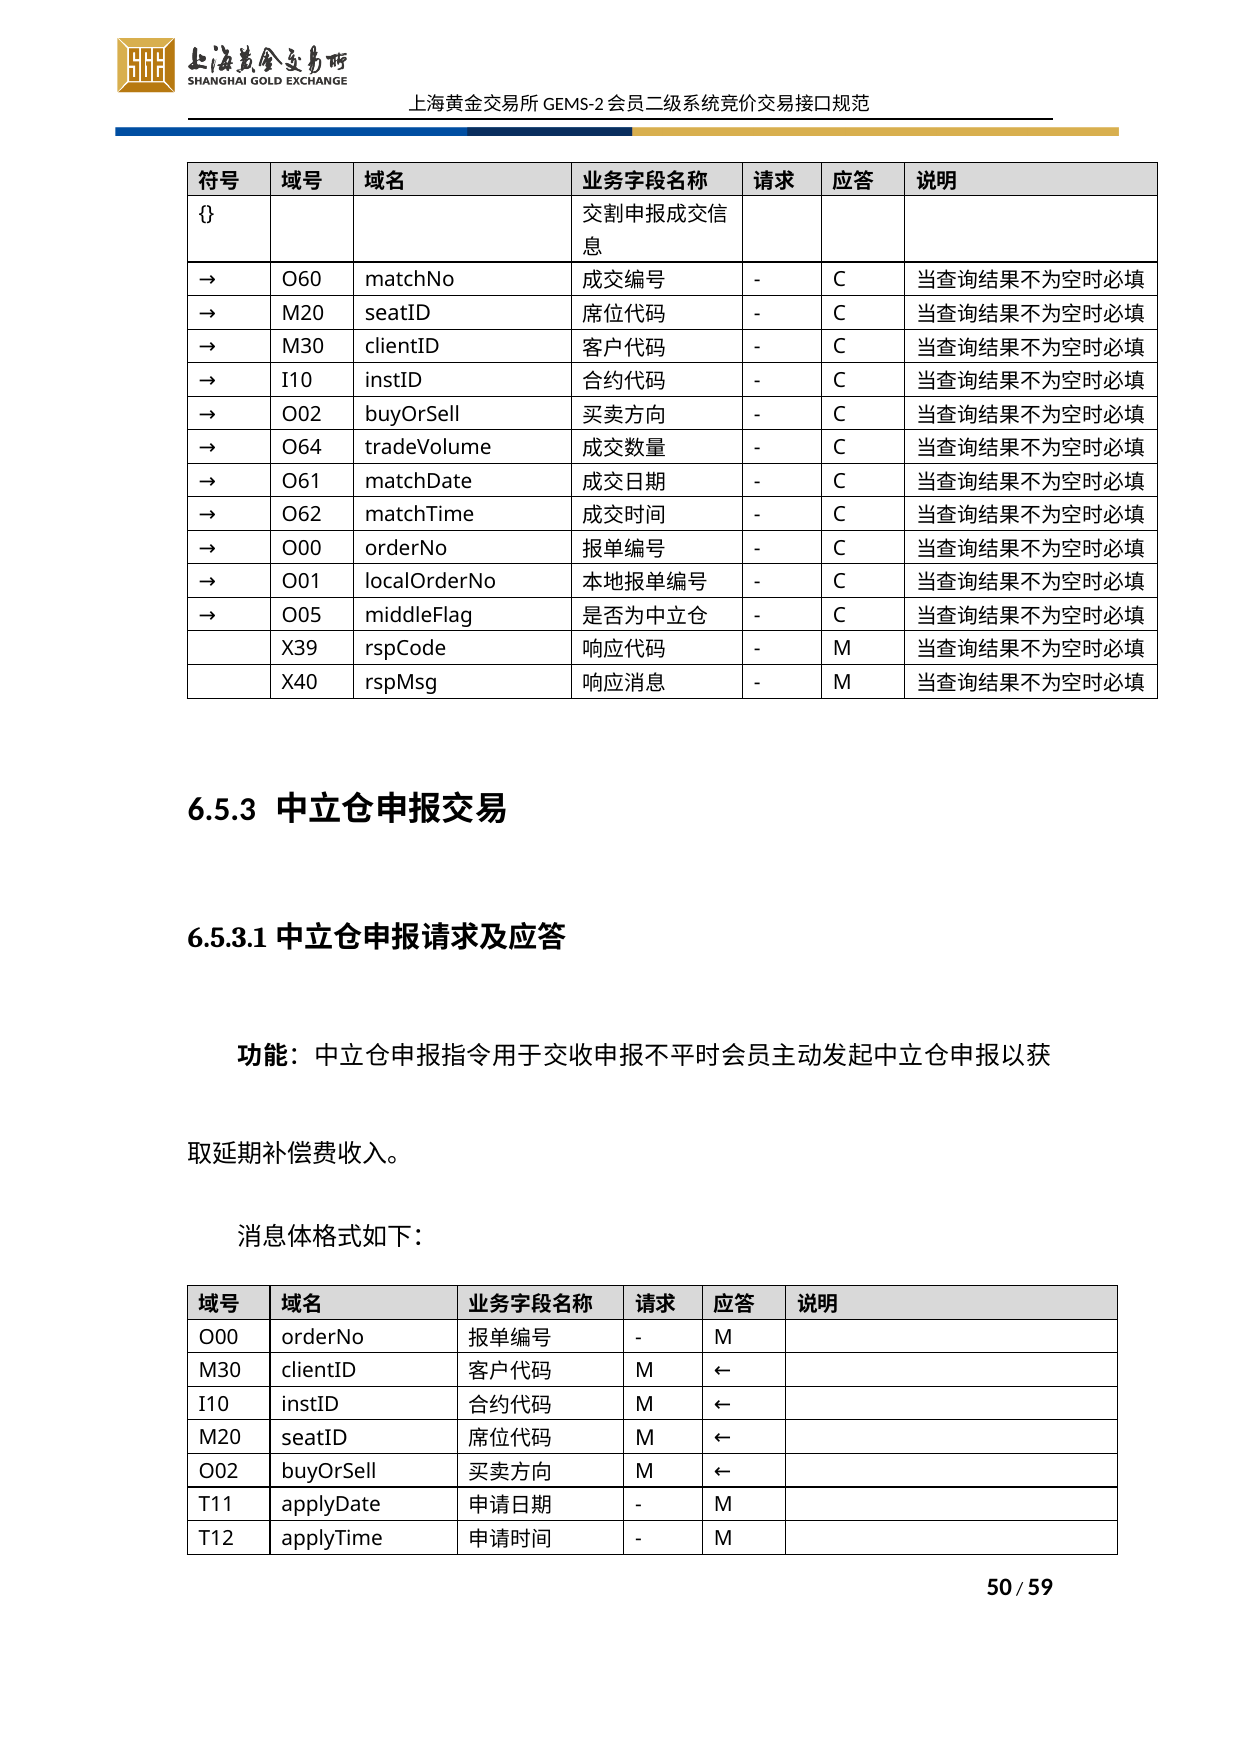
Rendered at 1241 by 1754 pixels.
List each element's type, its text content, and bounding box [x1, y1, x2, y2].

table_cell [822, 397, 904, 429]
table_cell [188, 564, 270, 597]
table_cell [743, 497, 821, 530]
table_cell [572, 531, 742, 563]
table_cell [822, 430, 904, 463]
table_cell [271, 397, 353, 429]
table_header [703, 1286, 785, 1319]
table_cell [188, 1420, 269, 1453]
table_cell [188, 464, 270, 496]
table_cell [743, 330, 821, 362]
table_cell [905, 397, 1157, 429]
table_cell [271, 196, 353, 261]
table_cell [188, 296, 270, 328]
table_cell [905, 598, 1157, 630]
picture [115, 38, 1119, 136]
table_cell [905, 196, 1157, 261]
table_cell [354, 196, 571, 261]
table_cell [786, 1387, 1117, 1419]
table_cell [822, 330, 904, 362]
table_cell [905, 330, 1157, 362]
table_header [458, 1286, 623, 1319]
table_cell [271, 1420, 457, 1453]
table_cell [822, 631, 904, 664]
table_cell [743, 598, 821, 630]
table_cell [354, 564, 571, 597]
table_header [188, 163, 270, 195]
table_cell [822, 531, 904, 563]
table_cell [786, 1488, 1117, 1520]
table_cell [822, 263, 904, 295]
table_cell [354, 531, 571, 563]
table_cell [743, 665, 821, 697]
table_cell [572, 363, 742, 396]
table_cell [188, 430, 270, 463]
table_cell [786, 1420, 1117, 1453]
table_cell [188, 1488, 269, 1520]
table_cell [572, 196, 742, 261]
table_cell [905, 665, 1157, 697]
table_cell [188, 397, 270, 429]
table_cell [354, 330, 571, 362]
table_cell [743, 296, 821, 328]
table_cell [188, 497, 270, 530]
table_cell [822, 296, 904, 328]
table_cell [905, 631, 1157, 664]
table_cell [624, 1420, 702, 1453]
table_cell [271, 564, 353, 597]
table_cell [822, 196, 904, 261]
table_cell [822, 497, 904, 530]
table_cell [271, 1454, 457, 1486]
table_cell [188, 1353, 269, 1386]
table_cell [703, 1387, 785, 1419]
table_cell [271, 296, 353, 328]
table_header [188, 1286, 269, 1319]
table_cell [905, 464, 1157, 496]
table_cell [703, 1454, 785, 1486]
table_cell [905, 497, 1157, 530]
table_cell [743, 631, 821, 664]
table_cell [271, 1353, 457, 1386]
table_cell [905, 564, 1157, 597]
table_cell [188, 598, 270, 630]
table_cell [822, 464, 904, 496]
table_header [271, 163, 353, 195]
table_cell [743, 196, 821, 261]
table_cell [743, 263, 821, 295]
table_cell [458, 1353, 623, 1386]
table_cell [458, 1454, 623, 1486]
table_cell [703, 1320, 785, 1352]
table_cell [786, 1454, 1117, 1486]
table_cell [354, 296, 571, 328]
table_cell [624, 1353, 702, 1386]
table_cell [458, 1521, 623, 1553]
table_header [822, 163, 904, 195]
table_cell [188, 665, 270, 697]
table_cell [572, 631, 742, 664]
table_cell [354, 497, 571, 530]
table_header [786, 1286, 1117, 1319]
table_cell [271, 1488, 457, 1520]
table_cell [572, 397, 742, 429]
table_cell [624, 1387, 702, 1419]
subtitle 中立仓申报请求及应答 [187, 903, 1053, 968]
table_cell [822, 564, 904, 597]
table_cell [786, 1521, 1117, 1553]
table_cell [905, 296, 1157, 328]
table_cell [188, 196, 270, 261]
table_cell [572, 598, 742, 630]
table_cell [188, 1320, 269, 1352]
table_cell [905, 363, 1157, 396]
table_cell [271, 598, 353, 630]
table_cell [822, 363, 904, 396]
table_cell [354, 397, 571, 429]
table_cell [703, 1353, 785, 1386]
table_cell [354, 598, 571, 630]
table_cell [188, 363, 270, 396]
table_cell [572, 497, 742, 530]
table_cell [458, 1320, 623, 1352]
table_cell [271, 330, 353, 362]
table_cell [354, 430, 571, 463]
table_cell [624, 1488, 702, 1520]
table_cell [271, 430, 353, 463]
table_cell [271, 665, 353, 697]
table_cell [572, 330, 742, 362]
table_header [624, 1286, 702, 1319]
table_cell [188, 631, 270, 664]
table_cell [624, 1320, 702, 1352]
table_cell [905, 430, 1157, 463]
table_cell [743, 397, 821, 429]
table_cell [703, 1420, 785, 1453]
text 功能：中立仓申报指令用于交收申报不平时会员主动发起中立仓申报以获取延期补偿费收入。 [187, 1021, 1053, 1184]
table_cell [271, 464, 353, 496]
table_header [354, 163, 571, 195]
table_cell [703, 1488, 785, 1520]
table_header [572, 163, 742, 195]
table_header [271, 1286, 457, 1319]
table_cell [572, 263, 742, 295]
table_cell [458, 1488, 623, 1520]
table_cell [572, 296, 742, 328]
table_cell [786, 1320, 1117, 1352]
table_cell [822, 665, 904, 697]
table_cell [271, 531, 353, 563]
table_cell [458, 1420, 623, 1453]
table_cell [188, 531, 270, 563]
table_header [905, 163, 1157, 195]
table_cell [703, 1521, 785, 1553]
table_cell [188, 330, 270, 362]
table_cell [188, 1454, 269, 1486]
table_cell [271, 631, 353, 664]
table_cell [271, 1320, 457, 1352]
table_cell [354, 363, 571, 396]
subtitle 中立仓申报交易 [187, 773, 1053, 838]
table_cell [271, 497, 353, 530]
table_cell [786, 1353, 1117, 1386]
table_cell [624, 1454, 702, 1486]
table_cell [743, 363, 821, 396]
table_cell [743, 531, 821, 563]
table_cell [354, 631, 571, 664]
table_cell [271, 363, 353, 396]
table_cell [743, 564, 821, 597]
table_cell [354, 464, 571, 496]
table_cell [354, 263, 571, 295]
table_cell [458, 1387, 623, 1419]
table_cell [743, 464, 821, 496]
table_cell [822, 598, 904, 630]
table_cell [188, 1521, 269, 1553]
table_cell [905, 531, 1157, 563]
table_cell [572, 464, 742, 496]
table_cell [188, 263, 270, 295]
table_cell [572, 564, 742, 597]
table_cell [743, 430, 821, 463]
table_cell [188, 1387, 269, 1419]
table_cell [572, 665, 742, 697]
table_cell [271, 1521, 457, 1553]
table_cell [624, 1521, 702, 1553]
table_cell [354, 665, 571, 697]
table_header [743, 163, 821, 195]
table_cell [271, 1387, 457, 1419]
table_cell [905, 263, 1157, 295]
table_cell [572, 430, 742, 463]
text 消息体格式如下： [187, 1202, 1053, 1267]
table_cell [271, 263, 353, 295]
